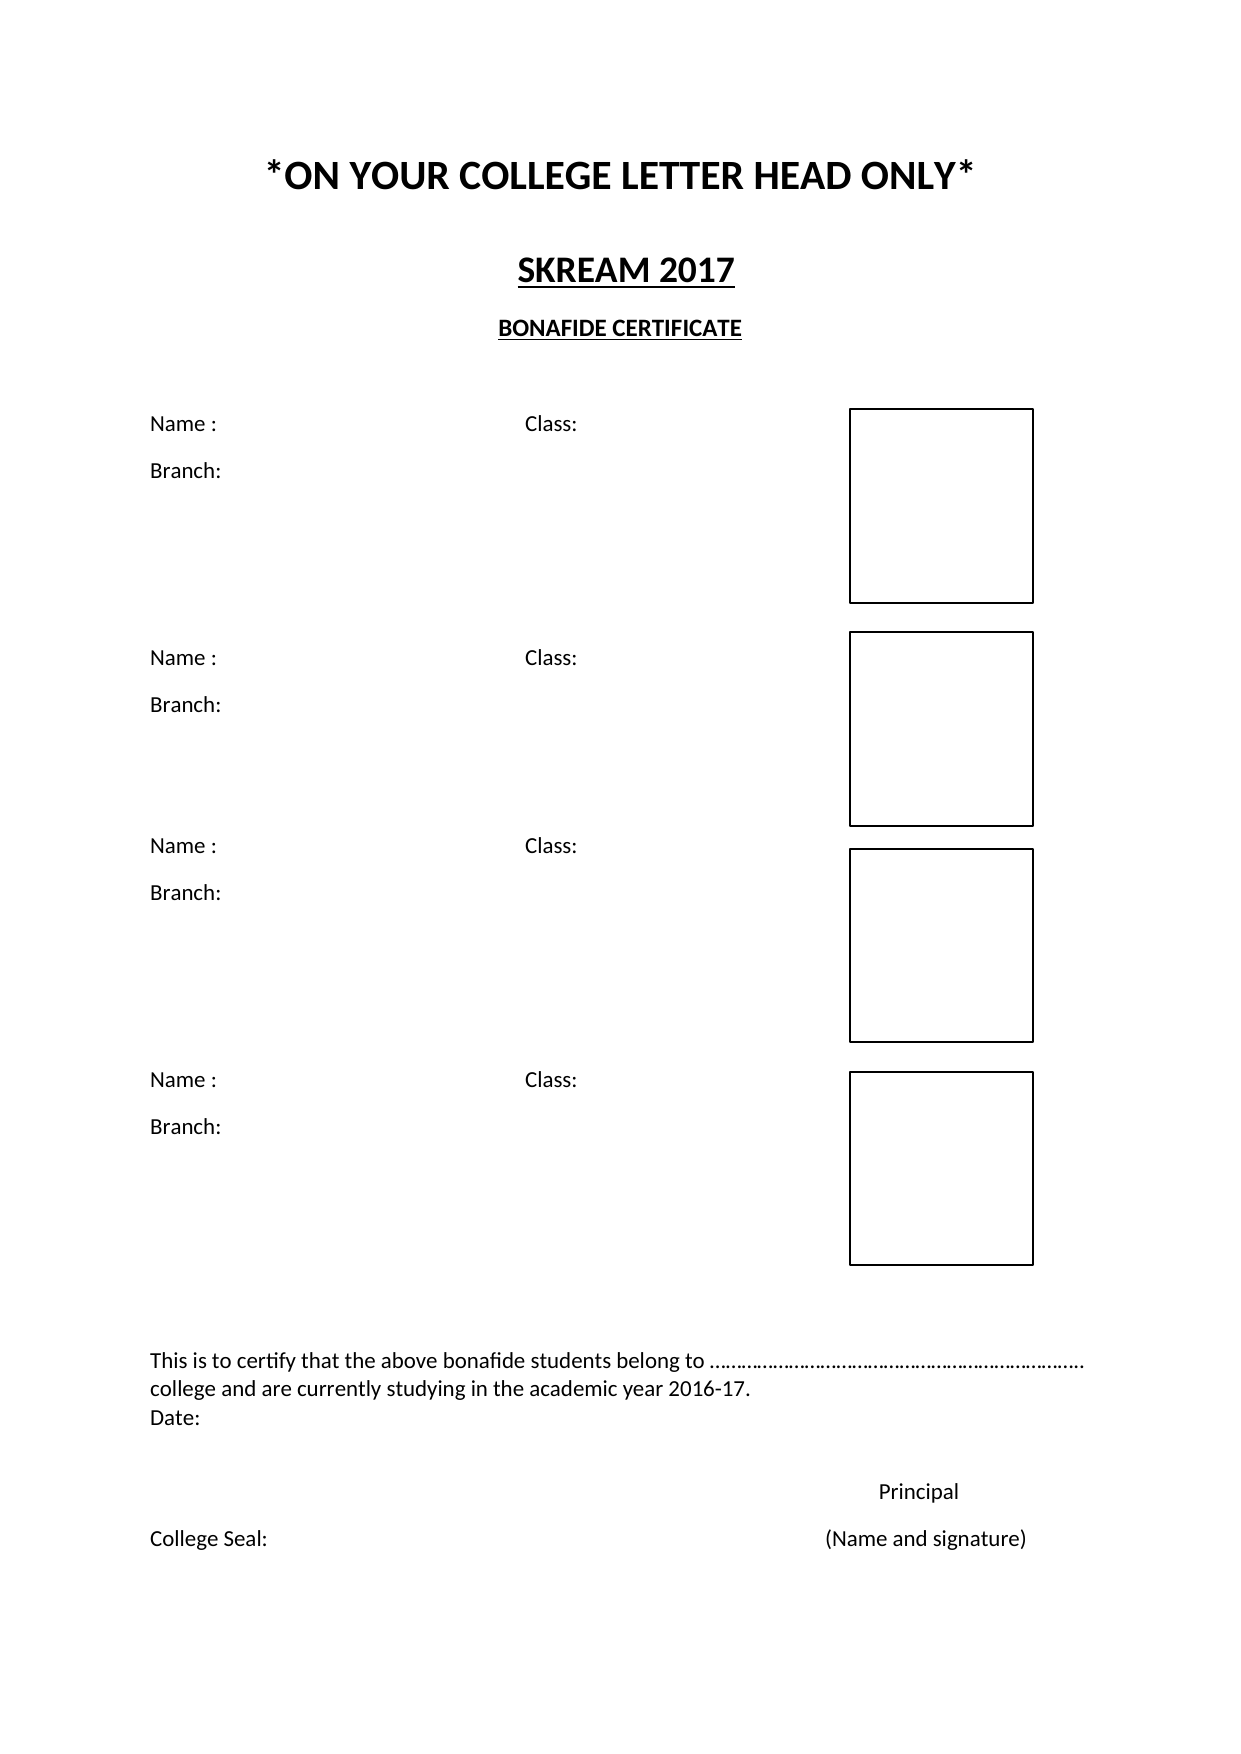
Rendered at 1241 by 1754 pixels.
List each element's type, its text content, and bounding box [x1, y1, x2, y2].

text College Seal: (Name and signature) [150, 1524, 1090, 1552]
text SKREAM 2017 [150, 246, 1090, 292]
text Branch: [150, 1112, 1090, 1140]
text Name : Class: [150, 831, 1090, 859]
text Name : Class: [150, 1065, 1090, 1093]
text Branch: [150, 690, 1090, 718]
text Date: [150, 1403, 1090, 1431]
text Name : Class: [150, 643, 1090, 671]
text Branch: [150, 878, 1090, 906]
text Branch: [150, 456, 1090, 484]
text This is to certify that the above bonafide students belong to …………………………………………………………….. college and are currently studying in the academic year 2016-17. [150, 1347, 1090, 1403]
text Name : Class: [150, 409, 1090, 437]
text Principal [150, 1477, 1090, 1506]
text BONAFIDE CERTIFICATE [150, 313, 1090, 343]
